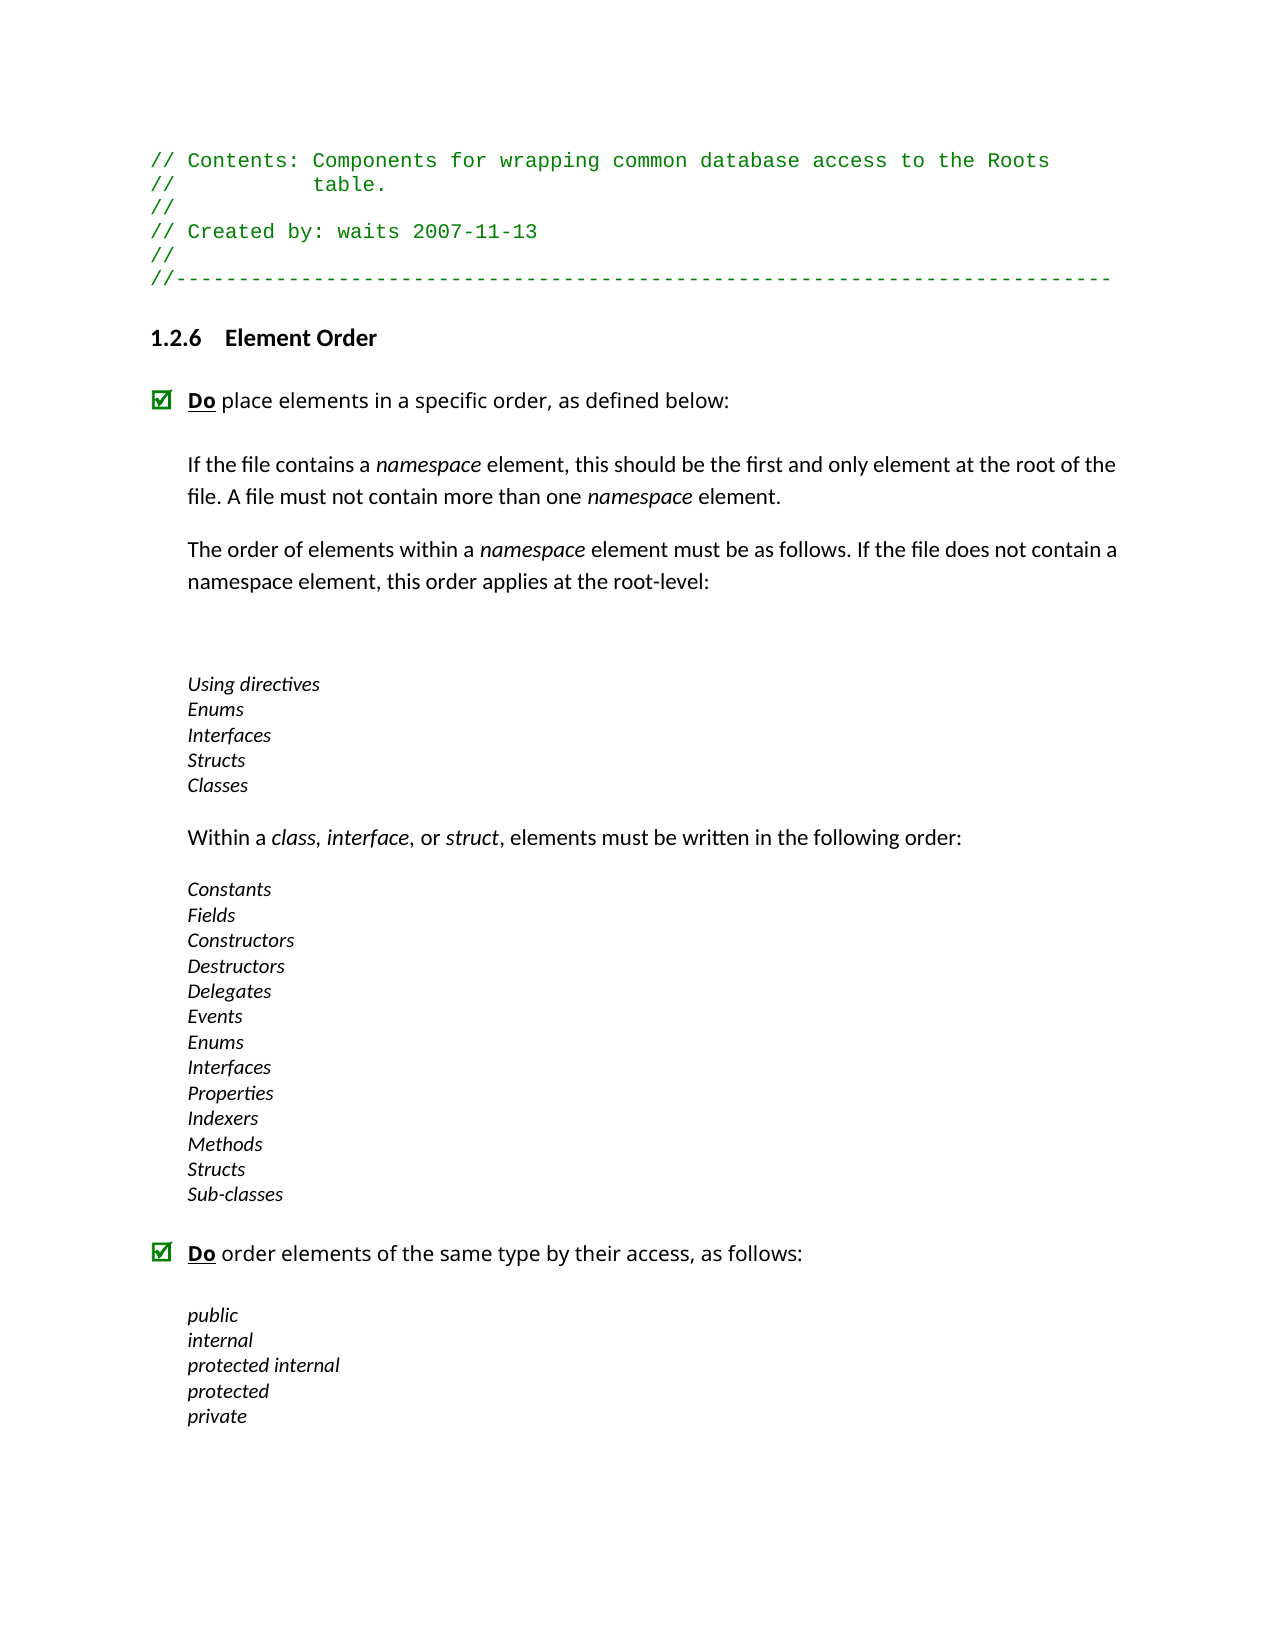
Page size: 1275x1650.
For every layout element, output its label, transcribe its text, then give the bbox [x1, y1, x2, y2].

text If the file contains a namespace element, this should be the first and only element at the root of the file. A file must not contain more than one namespace element. [187, 450, 1125, 510]
text Sub-classes [150, 1182, 1125, 1207]
text Enums [150, 696, 1125, 722]
text Delegates [150, 978, 1125, 1004]
text Do place elements in a specific order, as defined below: [150, 387, 1125, 415]
text Methods [150, 1131, 1125, 1156]
text Enums [150, 1029, 1125, 1054]
text // Created by: waits 2007-11-13 [150, 221, 1125, 244]
text Fields [150, 902, 1125, 927]
text // [150, 244, 1125, 268]
text protected [150, 1378, 1125, 1403]
text Indexers [150, 1105, 1125, 1131]
text Structs [150, 1156, 1125, 1182]
text Using directives [150, 671, 1125, 696]
text Events [150, 1004, 1125, 1029]
text // table. [150, 174, 1125, 197]
text // Contents: Components for wrapping common database access to the Roots [150, 150, 1125, 174]
text protected internal [150, 1353, 1125, 1378]
text public [150, 1302, 1125, 1327]
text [150, 268, 1125, 292]
text Constants [150, 877, 1125, 902]
text Interfaces [150, 722, 1125, 747]
text Within a class, interface, or struct, elements must be written in the following order: [150, 823, 1125, 852]
text Structs [150, 747, 1125, 773]
text The order of elements within a namespace element must be as follows. If the file does not contain a namespace element, this order applies at the root-level: [187, 535, 1125, 595]
text Do order elements of the same type by their access, as follows: [150, 1239, 1125, 1267]
text Classes [150, 773, 1125, 798]
subtitle Element Order [150, 322, 1125, 353]
text // [150, 197, 1125, 221]
text Constructors [150, 927, 1125, 953]
text Destructors [150, 953, 1125, 978]
text private [150, 1403, 1125, 1429]
text internal [150, 1327, 1125, 1353]
text Properties [150, 1080, 1125, 1105]
text Interfaces [150, 1054, 1125, 1080]
